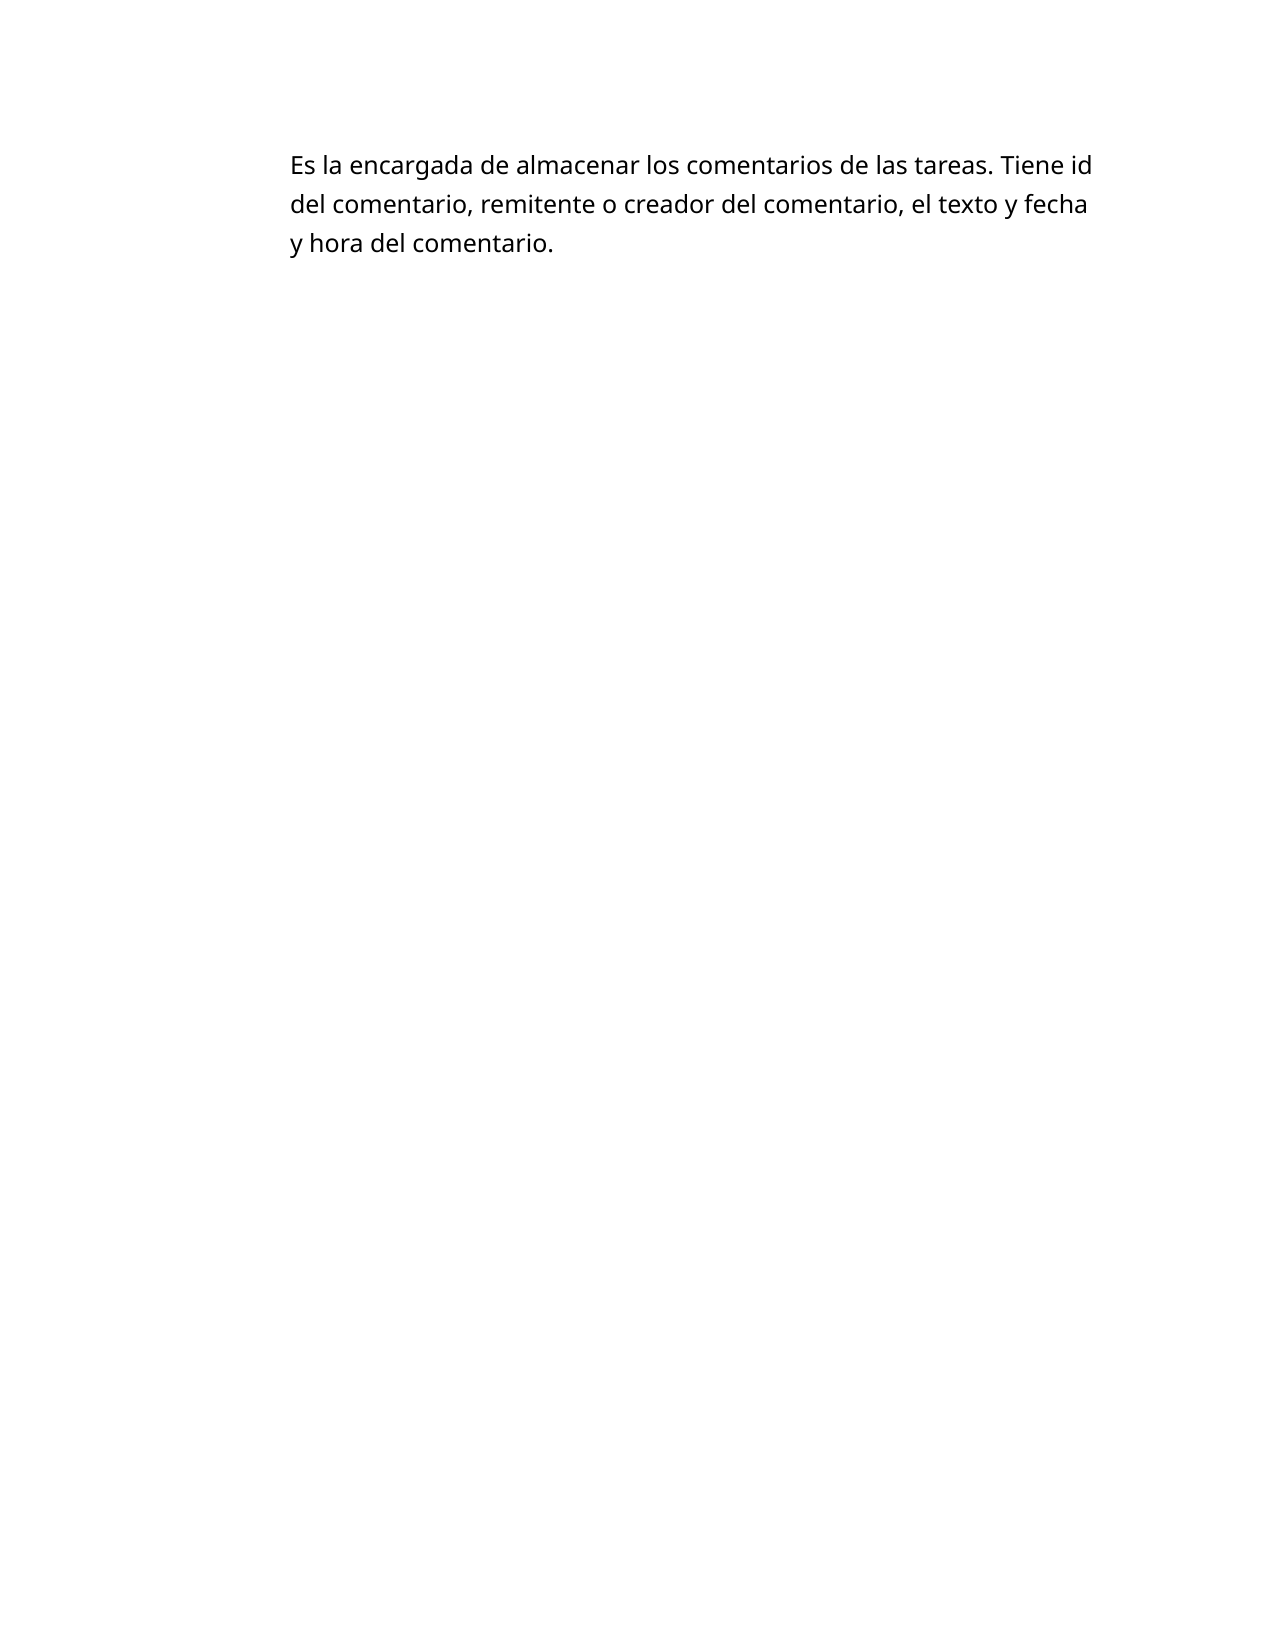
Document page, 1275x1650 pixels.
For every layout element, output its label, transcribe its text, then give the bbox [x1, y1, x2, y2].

text Es la encargada de almacenar los comentarios de las tareas. Tiene id del comentario, remitente o creador del comentario, el texto y fecha y hora del comentario. [290, 148, 1098, 260]
